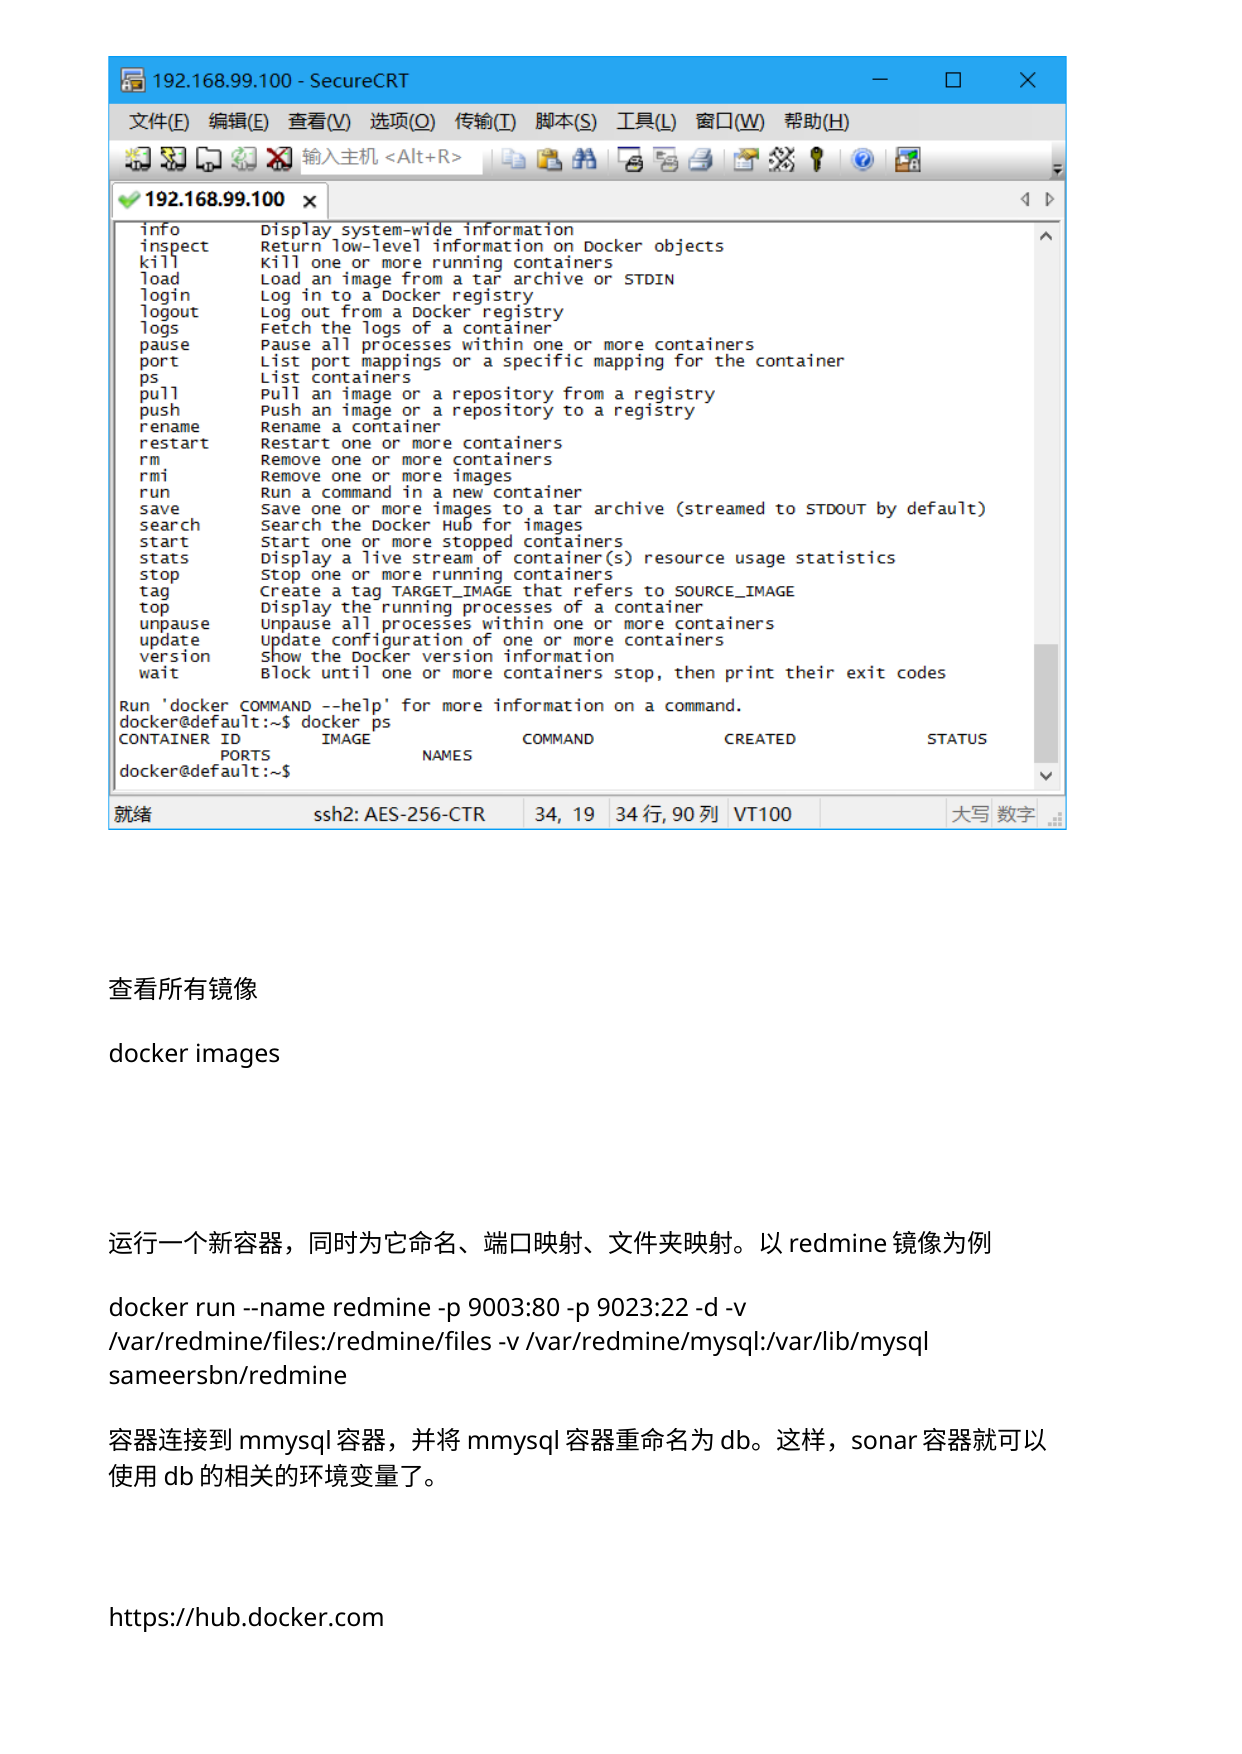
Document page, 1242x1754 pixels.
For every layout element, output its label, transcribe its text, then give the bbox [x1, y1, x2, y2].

text 容器连接到mmysql容器，并将mmysql容器重命名为db。这样，sonar容器就可以使用db的相关的环境变量了。 [108, 1421, 1067, 1493]
text 查看所有镜像 [108, 970, 1067, 1006]
text https://hub.docker.com [108, 1599, 1067, 1634]
text docker images [108, 1035, 1067, 1069]
text 运行一个新容器，同时为它命名、端口映射、文件夹映射。以redmine镜像为例 [108, 1224, 1067, 1260]
picture [108, 56, 1067, 830]
text docker run --name redmine -p 9003:80 -p 9023:22 -d -v /var/redmine/files:/redmine/files -v /var/redmine/mysql:/var/lib/mysql sameersbn/redmine [108, 1289, 1067, 1391]
